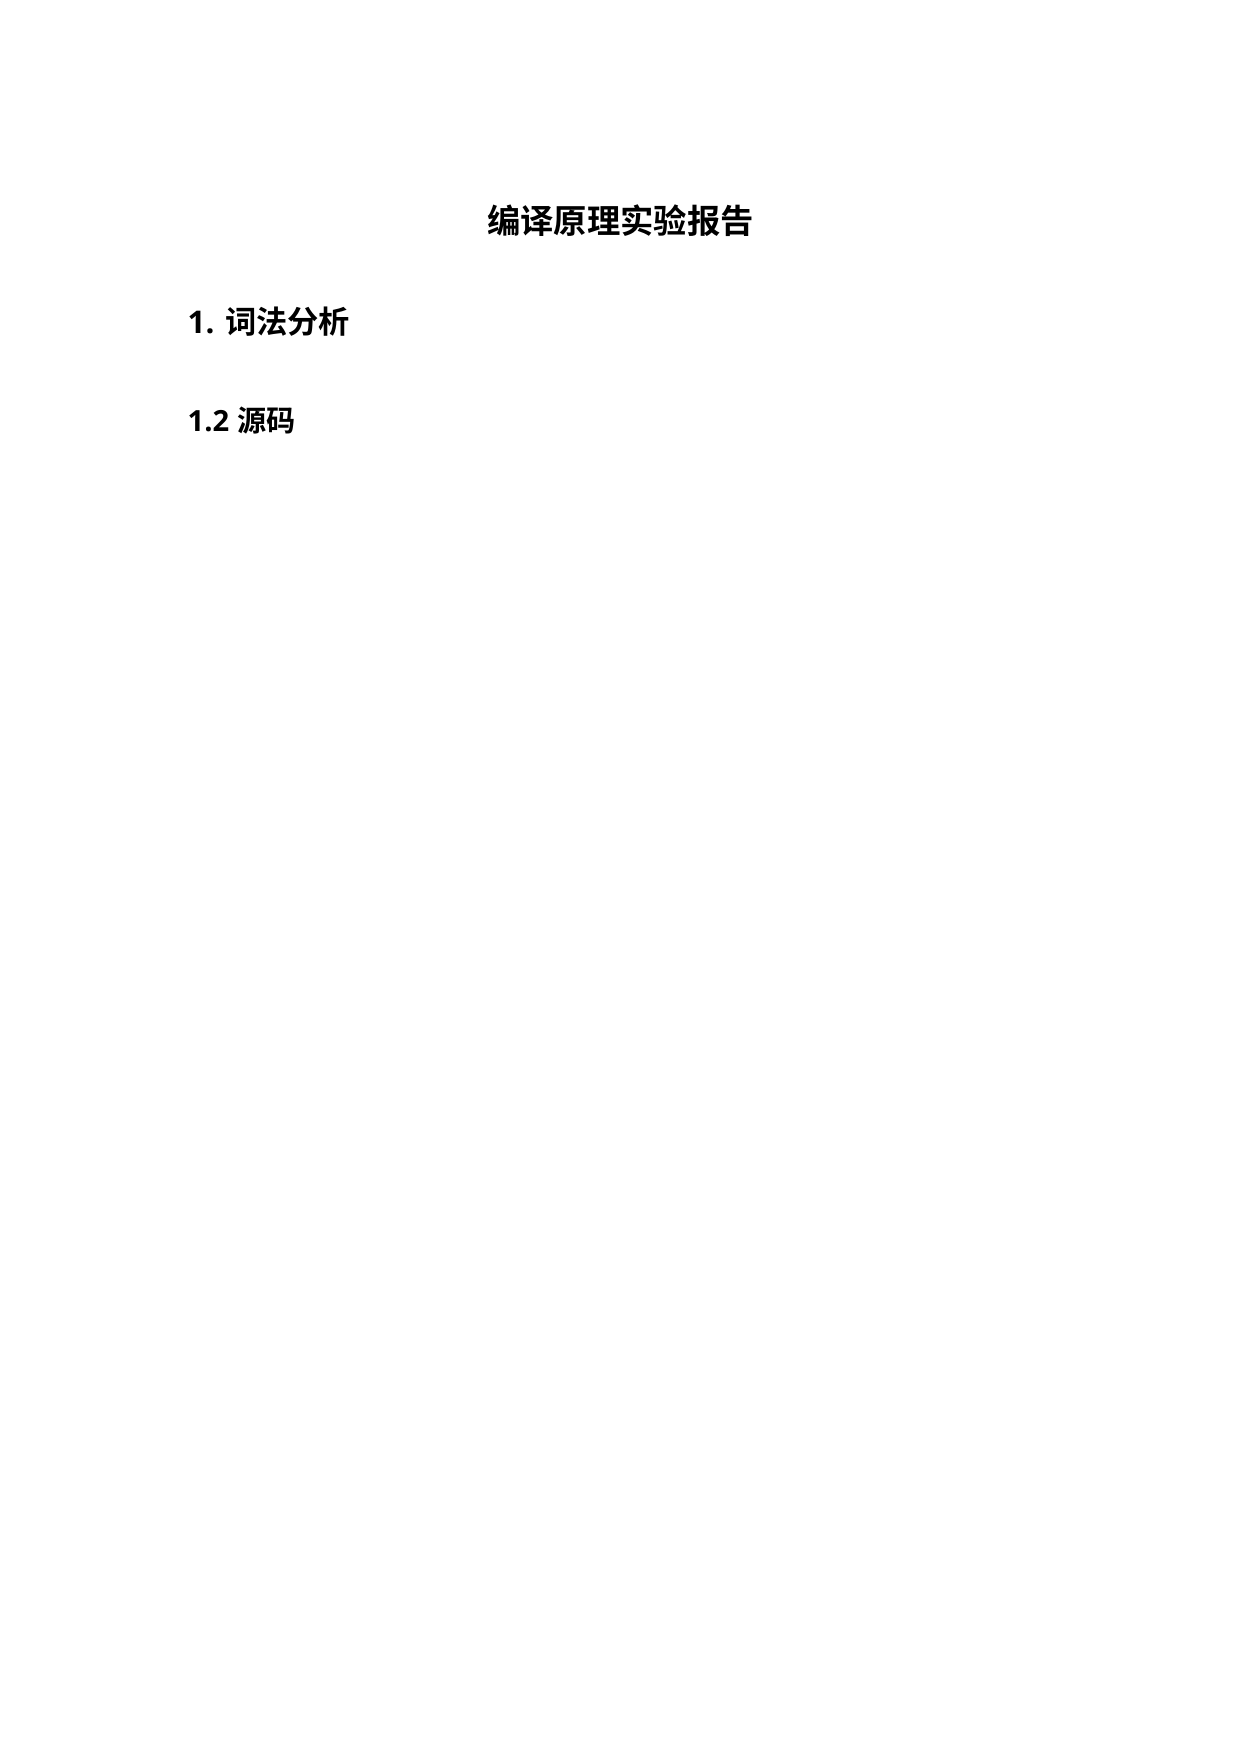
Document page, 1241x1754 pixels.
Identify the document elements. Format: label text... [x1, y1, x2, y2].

subtitle 词法分析 [187, 287, 1053, 352]
subtitle 1.2 源码 [187, 387, 1053, 452]
title 编译原理实验报告 [187, 187, 1053, 252]
